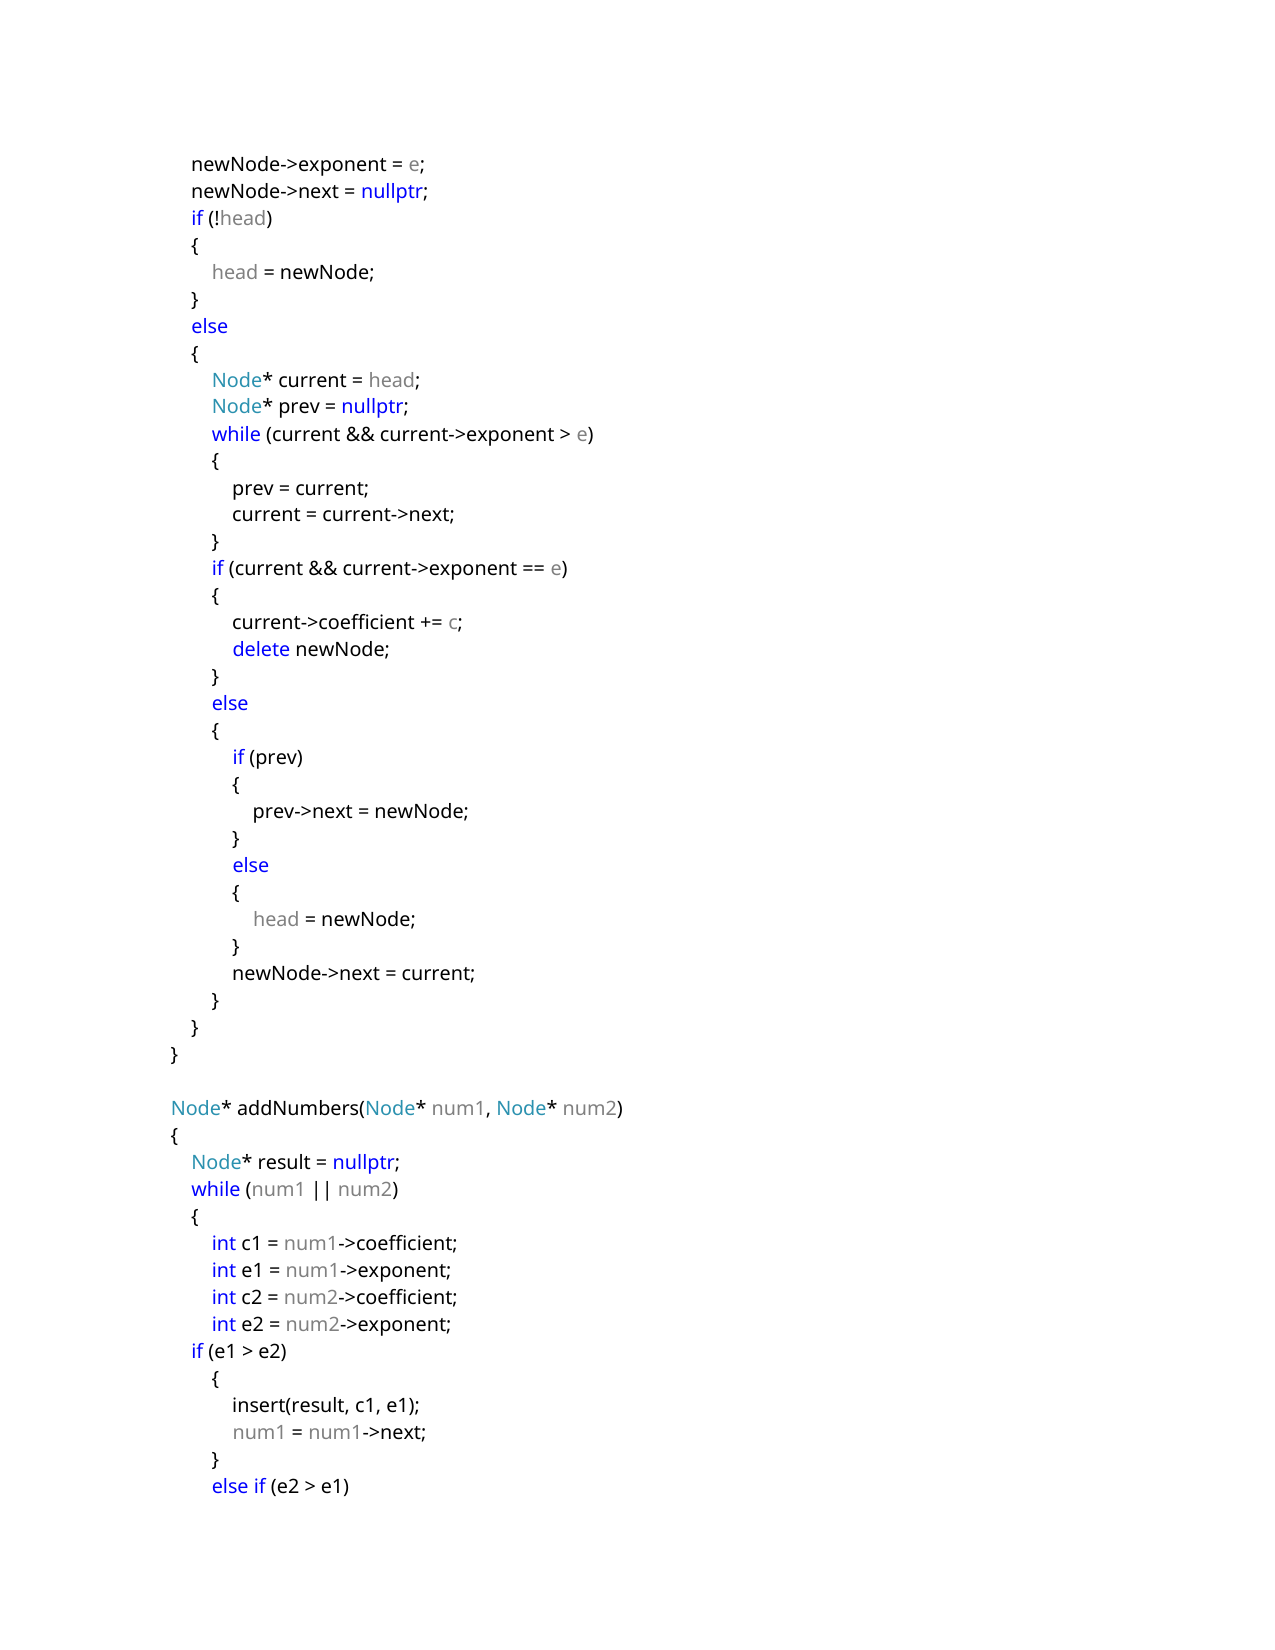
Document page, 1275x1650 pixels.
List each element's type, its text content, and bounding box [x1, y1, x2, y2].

text { [150, 1202, 1125, 1229]
text newNode->next = current; [150, 959, 1125, 986]
text } [150, 663, 1125, 689]
text if (e1 > e2) [150, 1337, 1125, 1364]
text { [150, 878, 1125, 905]
text { [150, 447, 1125, 474]
text head = newNode; [150, 258, 1125, 285]
text current = current->next; [150, 501, 1125, 528]
text } [150, 1040, 1125, 1067]
text else [150, 851, 1125, 878]
text Node* prev = nullptr; [150, 393, 1125, 420]
text } [150, 824, 1125, 851]
text { [150, 231, 1125, 258]
text { [150, 771, 1125, 797]
text Node* current = head; [150, 366, 1125, 393]
text insert(result, c1, e1); [150, 1391, 1125, 1418]
text int e1 = num1->exponent; [150, 1256, 1125, 1283]
text int e2 = num2->exponent; [150, 1310, 1125, 1337]
text prev->next = newNode; [150, 797, 1125, 824]
text if (current && current->exponent == e) [150, 555, 1125, 582]
text { [150, 1364, 1125, 1391]
text num1 = num1->next; [150, 1418, 1125, 1445]
text if (prev) [150, 743, 1125, 771]
text head = newNode; [150, 905, 1125, 932]
text } [150, 528, 1125, 555]
text { [150, 717, 1125, 743]
text current->coefficient += c; [150, 609, 1125, 636]
text while (num1 || num2) [150, 1175, 1125, 1202]
text Node* result = nullptr; [150, 1148, 1125, 1175]
text Node* addNumbers(Node* num1, Node* num2) [150, 1094, 1125, 1121]
text } [150, 1445, 1125, 1472]
text else [150, 312, 1125, 339]
text while (current && current->exponent > e) [150, 420, 1125, 447]
text } [150, 932, 1125, 959]
text else if (e2 > e1) [150, 1472, 1125, 1499]
text { [150, 339, 1125, 366]
text int c2 = num2->coefficient; [150, 1283, 1125, 1310]
text newNode->exponent = e; [150, 150, 1125, 177]
text int c1 = num1->coefficient; [150, 1229, 1125, 1256]
text } [150, 1013, 1125, 1040]
text } [150, 285, 1125, 312]
text prev = current; [150, 474, 1125, 501]
text { [150, 582, 1125, 609]
text newNode->next = nullptr; [150, 177, 1125, 204]
text delete newNode; [150, 636, 1125, 663]
text { [150, 1121, 1125, 1148]
text else [150, 689, 1125, 717]
text if (!head) [150, 204, 1125, 231]
text } [150, 986, 1125, 1013]
